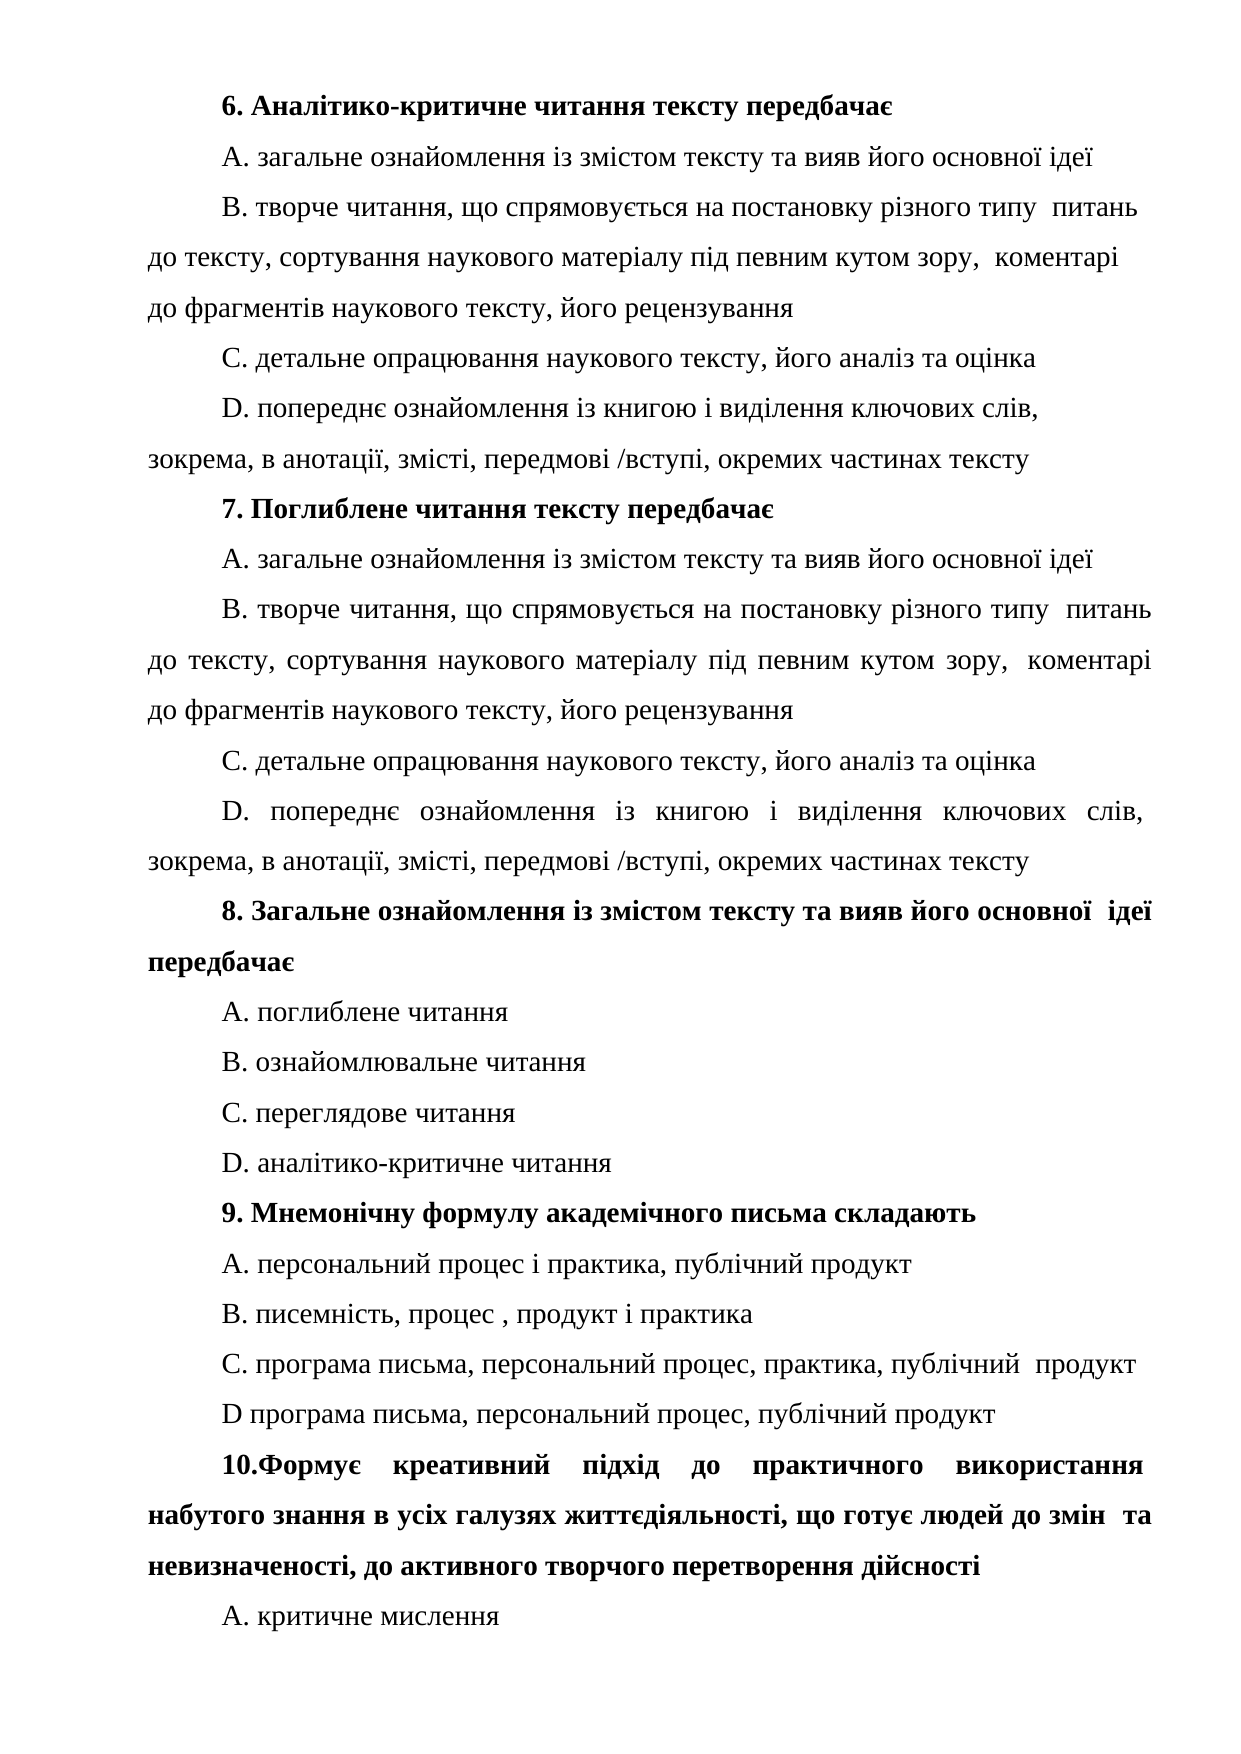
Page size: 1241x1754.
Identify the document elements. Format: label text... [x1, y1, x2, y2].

text C. детальне опрацювання наукового тексту, його аналіз та оцінка [148, 340, 1152, 374]
text 10.Формує креативний підхід до практичного використання набутого знання в усіх галузях життєдіяльності, що готує людей до змін та невизначеності, до активного творчого перетворення дійсності [148, 1447, 1152, 1581]
text D програма письма, персональний процес, публічний продукт [148, 1397, 1152, 1430]
text В. творче читання, що спрямовується на постановку різного типу питань до тексту, сортування наукового матеріалу під певним кутом зору, коментарі до фрагментів наукового тексту, його рецензування [148, 189, 1152, 323]
text А. загальне ознайомлення із змістом тексту та вияв його основної ідеї [148, 139, 1152, 172]
text C. детальне опрацювання наукового тексту, його аналіз та оцінка [148, 743, 1152, 776]
text А. критичне мислення [148, 1598, 1152, 1631]
text 9. Мнемонічну формулу академічного письма складають [148, 1195, 1152, 1229]
text В. творче читання, що спрямовується на постановку різного типу питань до тексту, сортування наукового матеріалу під певним кутом зору, коментарі до фрагментів наукового тексту, його рецензування [148, 592, 1152, 726]
text В. писемність, процес , продукт і практика [148, 1296, 1152, 1329]
text C. програма письма, персональний процес, практика, публічний продукт [148, 1346, 1152, 1380]
text C. переглядове читання [148, 1095, 1152, 1128]
text 7. Поглиблене читання тексту передбачає [148, 491, 1152, 524]
text D. аналітико-критичне читання [148, 1145, 1152, 1179]
text D. попереднє ознайомлення із книгою і виділення ключових слів, зокрема, в анотації, змісті, передмові /вступі, окремих частинах тексту [148, 390, 1152, 474]
text А. персональний процес і практика, публічний продукт [148, 1246, 1152, 1279]
text D. попереднє ознайомлення із книгою і виділення ключових слів, зокрема, в анотації, змісті, передмові /вступі, окремих частинах тексту [148, 793, 1152, 877]
text 6. Аналітико-критичне читання тексту передбачає [148, 88, 1152, 122]
text В. ознайомлювальне читання [148, 1044, 1152, 1078]
text 8. Загальне ознайомлення із змістом тексту та вияв його основної ідеї передбачає [148, 893, 1152, 977]
text А. поглиблене читання [148, 994, 1152, 1028]
text А. загальне ознайомлення із змістом тексту та вияв його основної ідеї [148, 541, 1152, 575]
